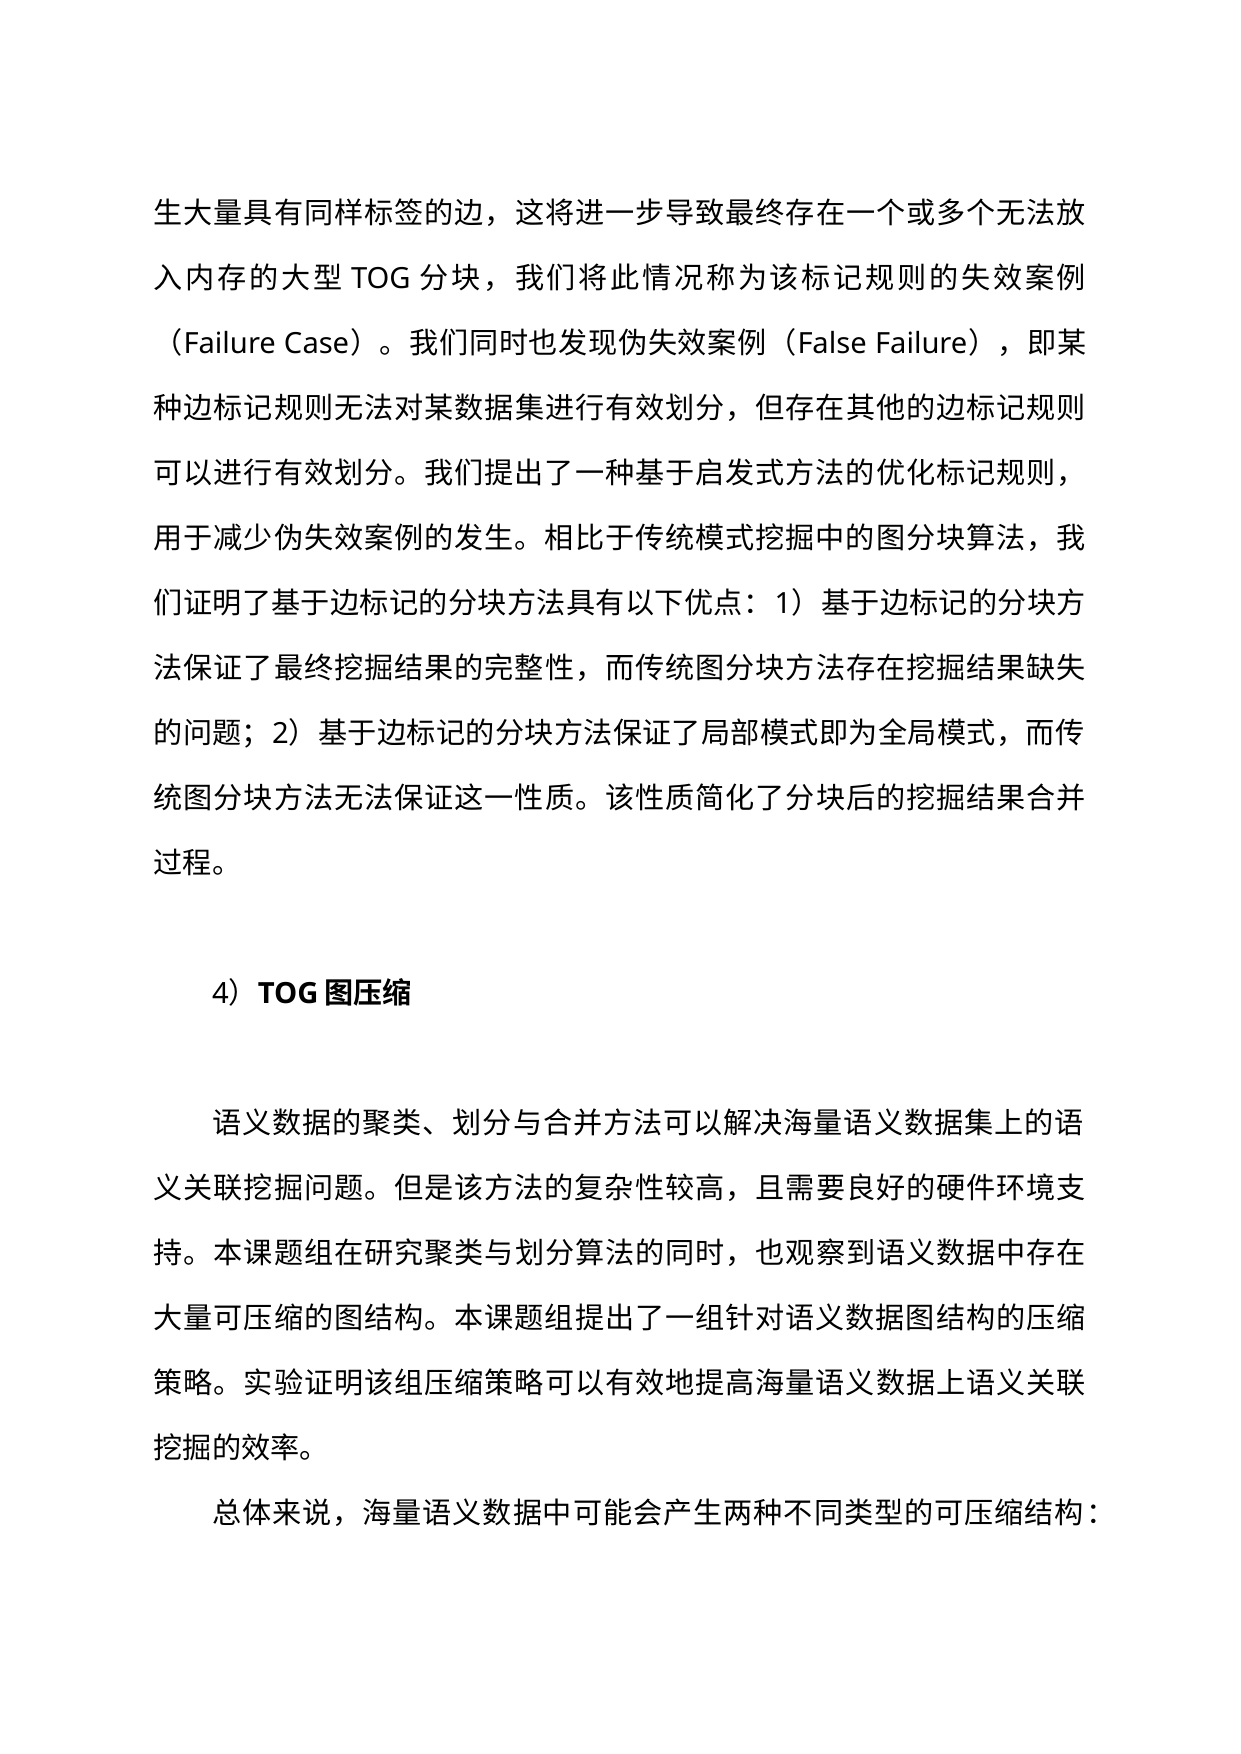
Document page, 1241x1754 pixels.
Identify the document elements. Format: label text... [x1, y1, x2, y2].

text 语义数据的聚类、划分与合并方法可以解决海量语义数据集上的语义关联挖掘问题。但是该方法的复杂性较高，且需要良好的硬件环境支持。本课题组在研究聚类与划分算法的同时，也观察到语义数据中存在大量可压缩的图结构。本课题组提出了一组针对语义数据图结构的压缩策略。实验证明该组压缩策略可以有效地提高海量语义数据上语义关联挖掘的效率。 [153, 1088, 1087, 1478]
text 4）TOG图压缩 [153, 958, 1087, 1023]
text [153, 178, 1087, 893]
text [153, 1478, 1087, 1543]
